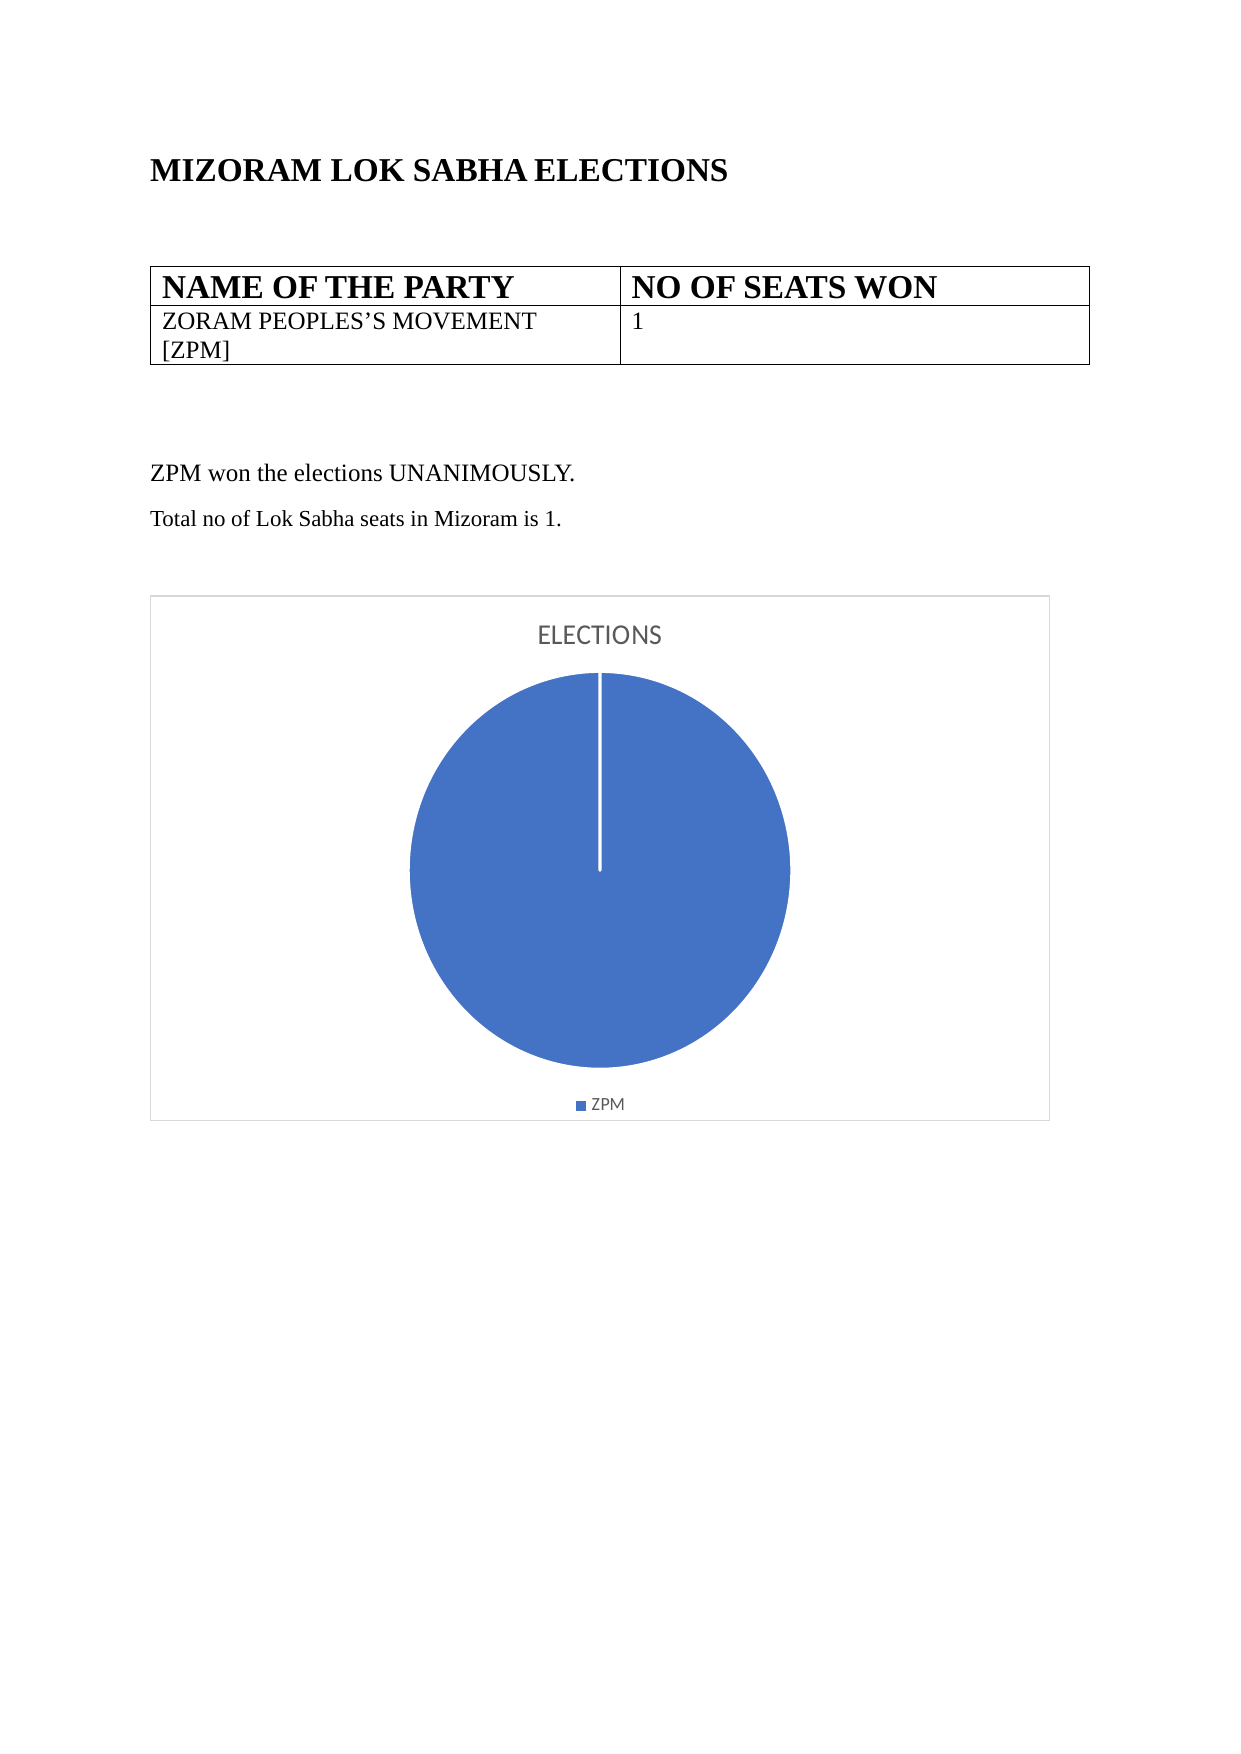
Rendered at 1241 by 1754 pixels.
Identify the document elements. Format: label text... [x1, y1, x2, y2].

text Total no of Lok Sabha seats in Mizoram is 1. [150, 506, 1090, 532]
table_header NO OF SEATS WON [621, 267, 1089, 305]
table_header NAME OF THE PARTY [151, 267, 620, 305]
table_cell 1 [621, 306, 1089, 364]
table_cell ZORAM PEOPLES’S MOVEMENT [ZPM] [151, 306, 620, 364]
text ZPM won the elections UNANIMOUSLY. [150, 458, 1090, 487]
text MIZORAM LOK SABHA ELECTIONS [150, 150, 1090, 188]
